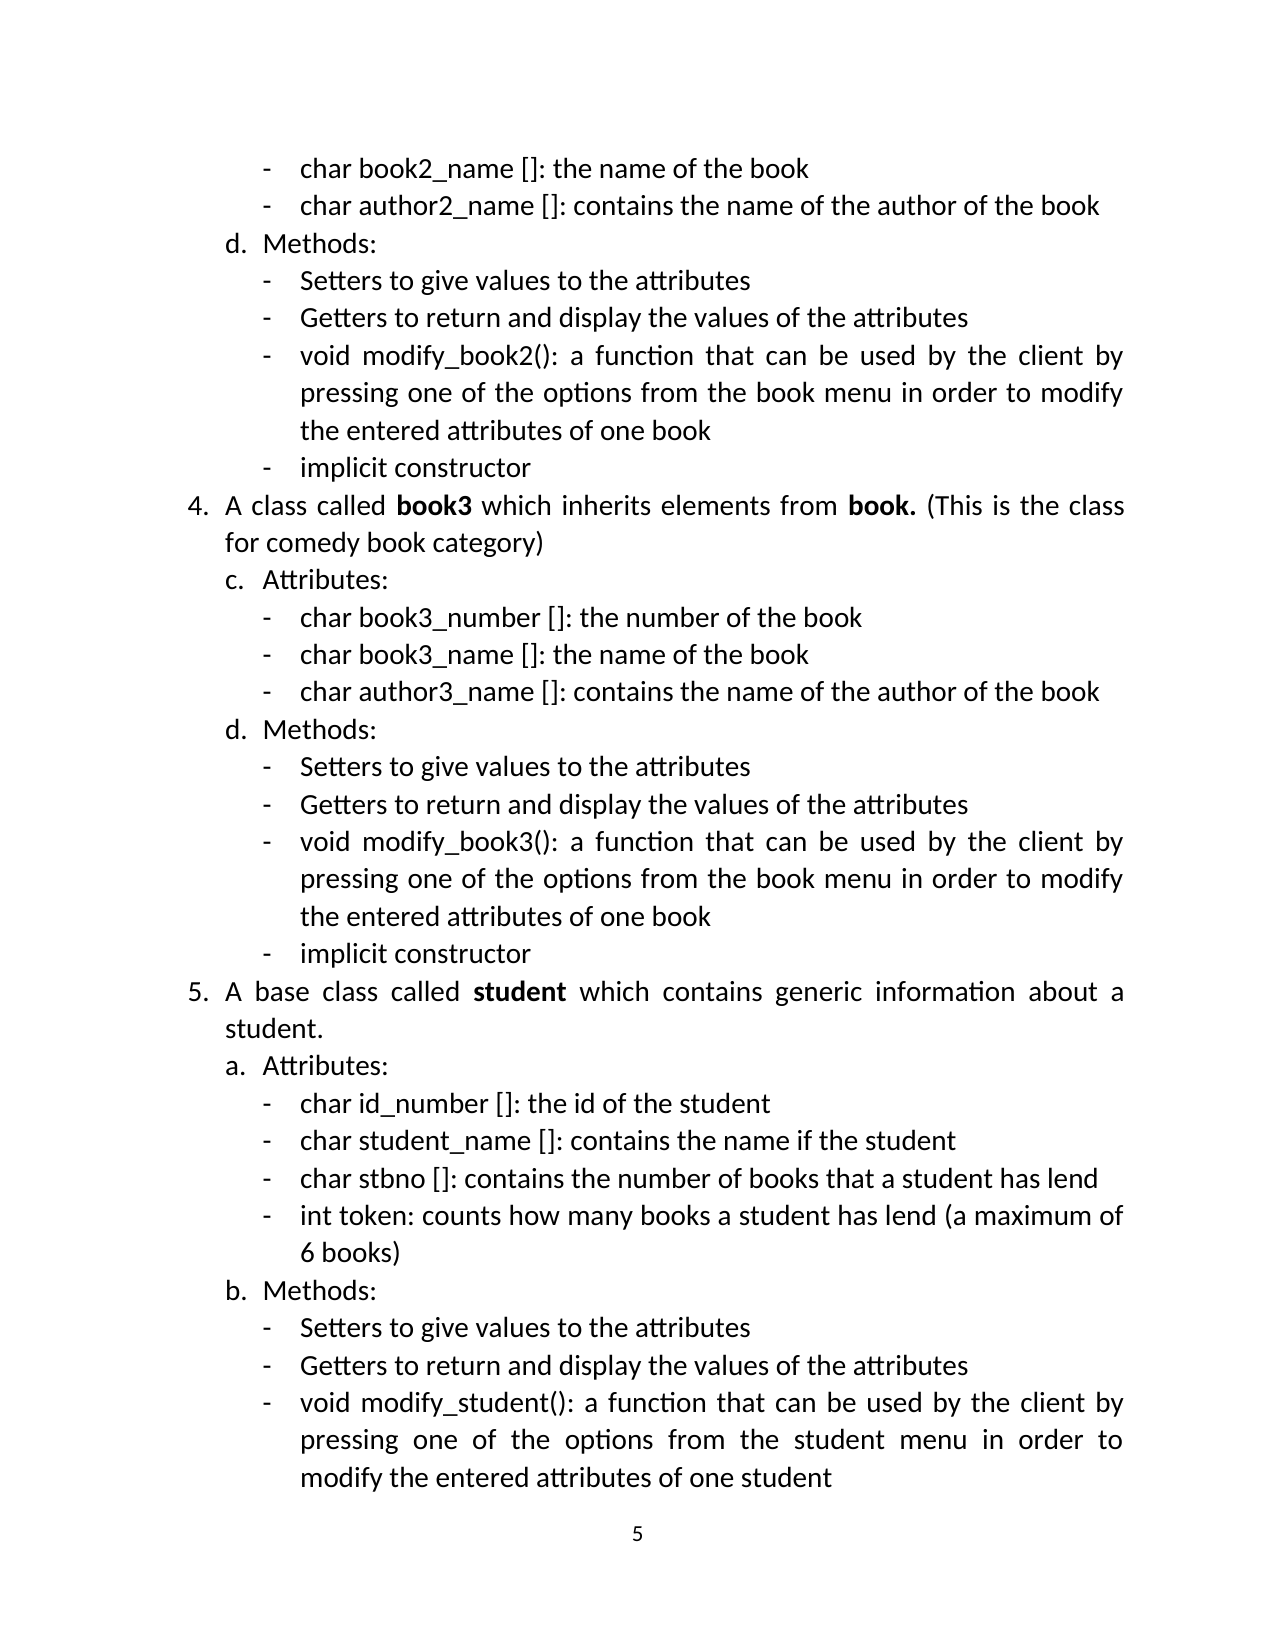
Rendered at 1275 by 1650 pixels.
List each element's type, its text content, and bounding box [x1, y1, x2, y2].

list char student_name []: contains the name if the student [262, 1122, 1125, 1158]
list int token: counts how many books a student has lend (a maximum of 6 books) [262, 1197, 1125, 1270]
list Methods: [225, 1272, 1125, 1307]
list char id_number []: the id of the student [262, 1085, 1125, 1121]
list char book2_name []: the name of the book [262, 150, 1125, 186]
list char book3_name []: the name of the book [262, 636, 1125, 672]
list Attributes: [225, 561, 1125, 597]
list char book3_number []: the number of the book [262, 599, 1125, 634]
list Setters to give values to the attributes [262, 1309, 1125, 1345]
list void modify_book2(): a function that can be used by the client by pressing one of the options from the book menu in order to modify the entered attributes of one book [262, 337, 1125, 447]
list Getters to return and display the values of the attributes [262, 299, 1125, 335]
list char stbno []: contains the number of books that a student has lend [262, 1160, 1125, 1195]
list A class called book3 which inherits elements from book. (This is the class for comedy book category) [187, 487, 1125, 559]
list char author3_name []: contains the name of the author of the book [262, 673, 1125, 709]
list char author2_name []: contains the name of the author of the book [262, 187, 1125, 223]
list implicit constructor [262, 449, 1125, 485]
list Attributes: [225, 1047, 1125, 1083]
list Methods: [225, 225, 1125, 260]
list Setters to give values to the attributes [262, 748, 1125, 784]
list void modify_book3(): a function that can be used by the client by pressing one of the options from the book menu in order to modify the entered attributes of one book [262, 823, 1125, 933]
list Getters to return and display the values of the attributes [262, 786, 1125, 821]
list Getters to return and display the values of the attributes [262, 1347, 1125, 1382]
list A base class called student which contains generic information about a student. [187, 973, 1125, 1046]
list void modify_student(): a function that can be used by the client by pressing one of the options from the student menu in order to modify the entered attributes of one student [262, 1384, 1125, 1494]
list Setters to give values to the attributes [262, 262, 1125, 298]
list implicit constructor [262, 935, 1125, 971]
list Methods: [225, 711, 1125, 747]
